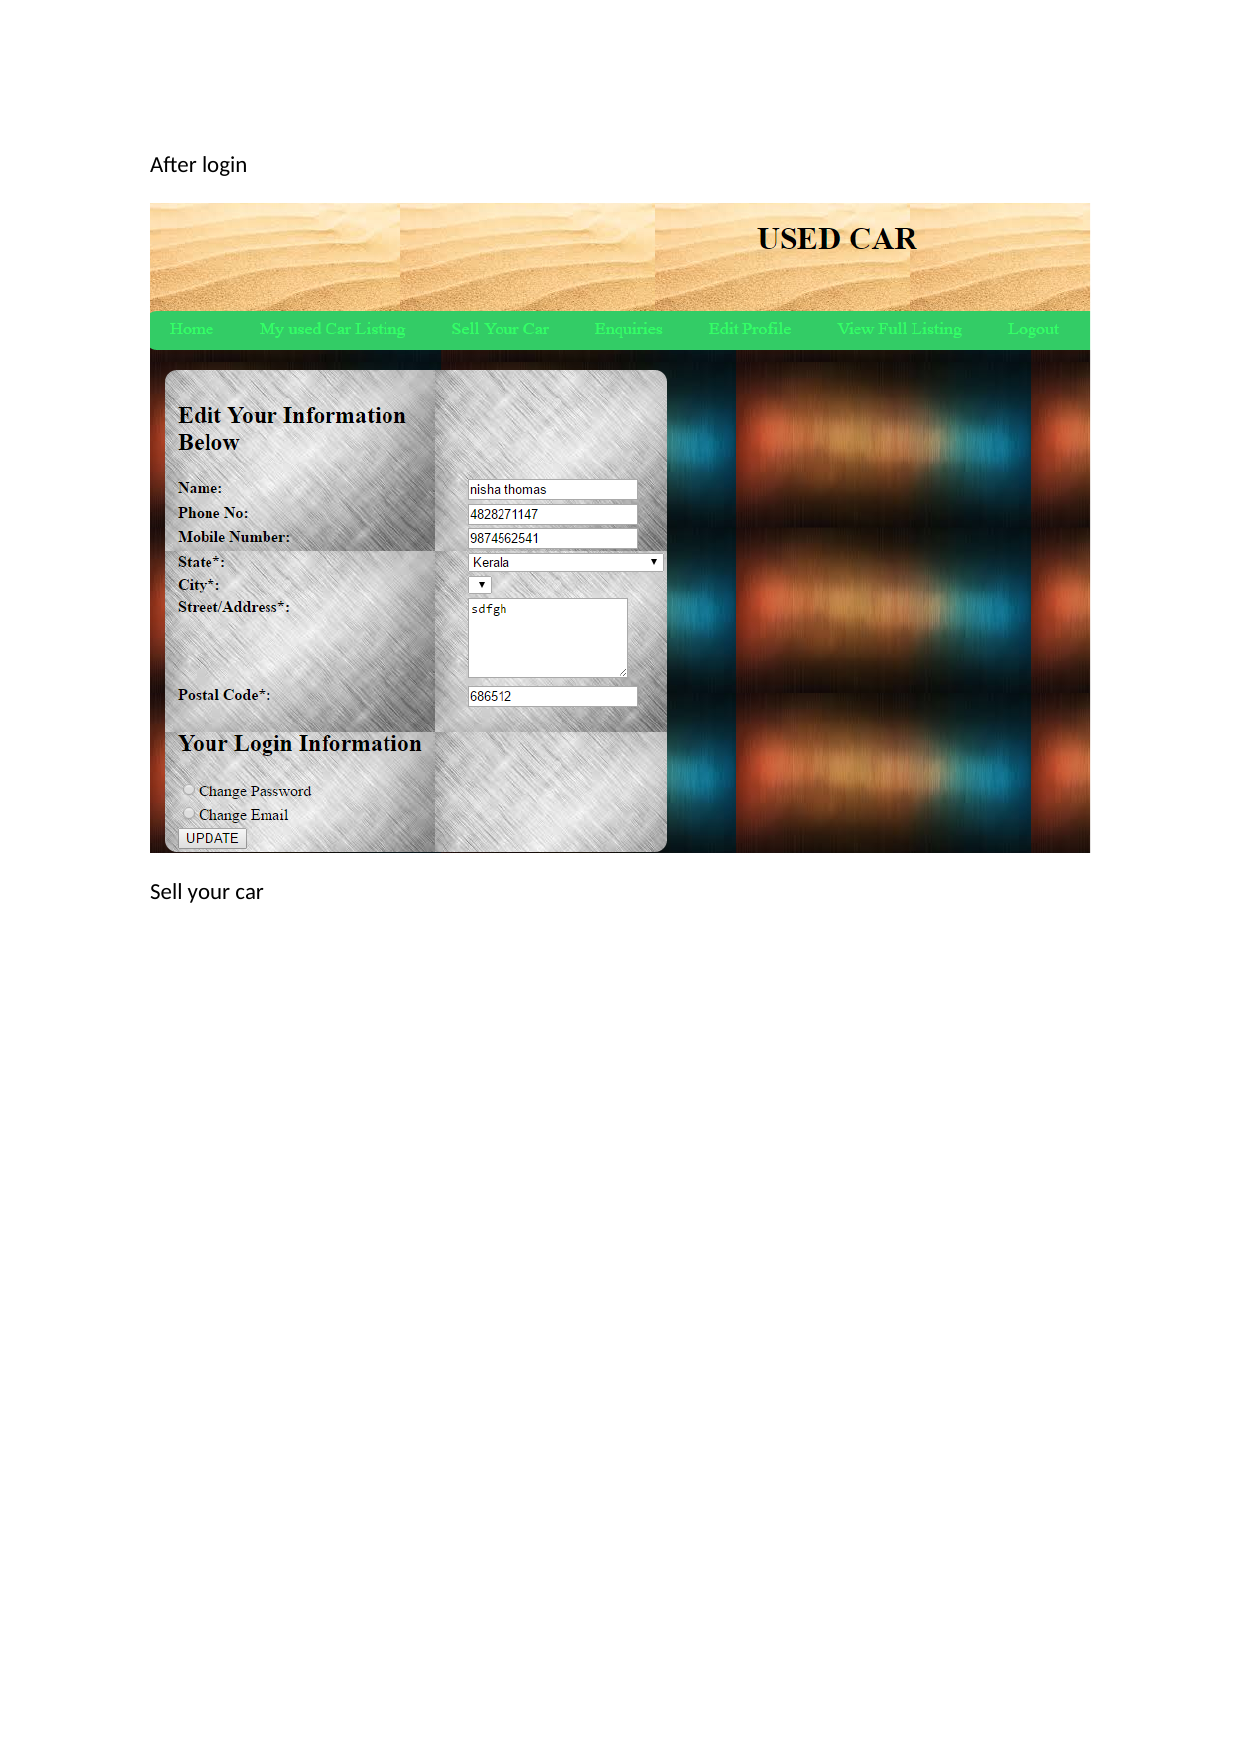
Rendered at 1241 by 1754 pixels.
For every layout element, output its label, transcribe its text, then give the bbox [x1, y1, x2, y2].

picture [150, 203, 1091, 853]
text Sell your car [150, 877, 1090, 906]
text After login [150, 150, 1090, 178]
